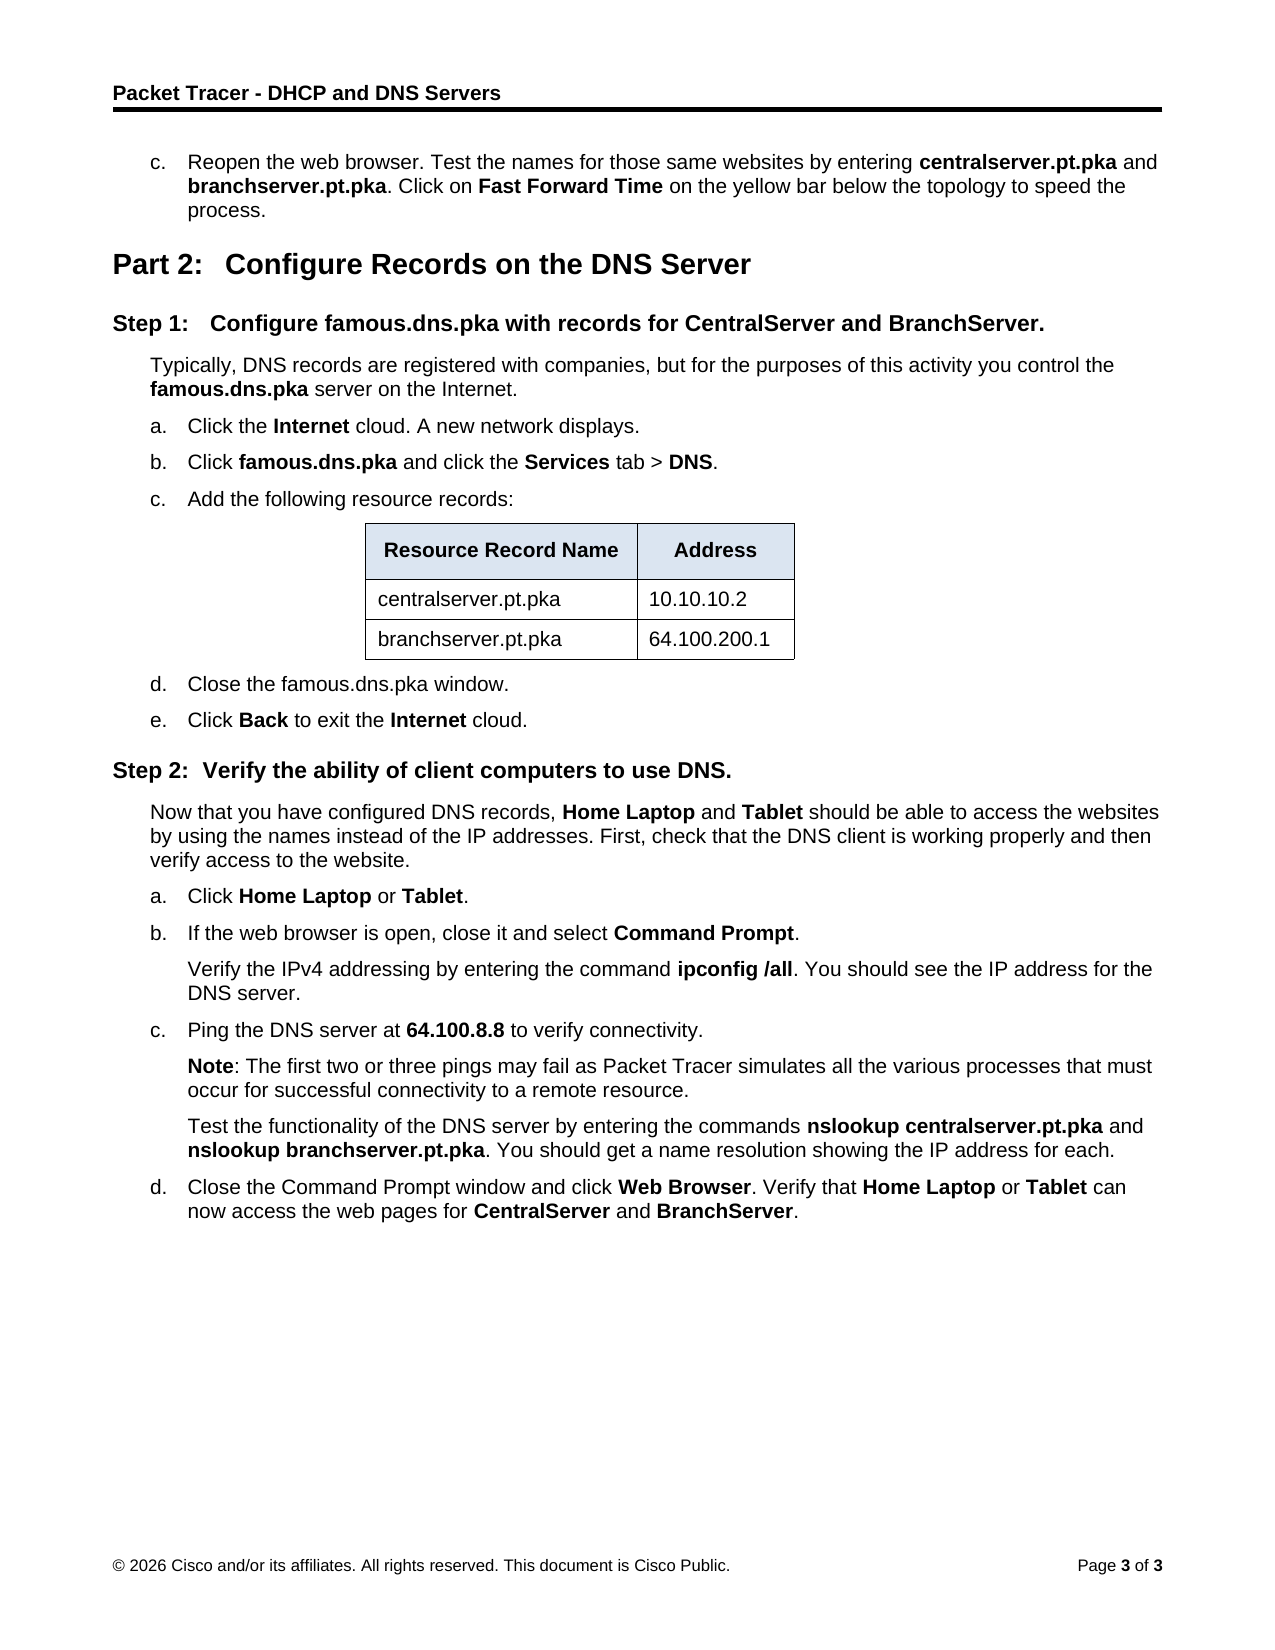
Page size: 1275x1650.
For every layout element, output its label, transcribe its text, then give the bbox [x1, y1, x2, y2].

table_cell centralserver.pt.pka [366, 580, 637, 619]
text Reopen the web browser. Test the names for those same websites by entering centralserver.pt.pka and branchserver.pt.pka. Click on Fast Forward Time on the yellow bar below the topology to speed the process. [150, 150, 1162, 222]
table_cell branchserver.pt.pka [366, 620, 637, 659]
text Click famous.dns.pka and click the Services tab > DNS. [150, 450, 1162, 474]
text Ping the DNS server at 64.100.8.8 to verify connectivity. [150, 1017, 1162, 1041]
text Click Home Laptop or Tablet. [150, 884, 1162, 908]
text Close the Command Prompt window and click Web Browser. Verify that Home Laptop or Tablet can now access the web pages for CentralServer and BranchServer. [150, 1175, 1162, 1223]
text Verify the ability of client computers to use DNS. [112, 757, 1162, 783]
text If the web browser is open, close it and select Command Prompt. [150, 921, 1162, 944]
table_header Resource Record Name [366, 524, 637, 579]
text Verify the IPv4 addressing by entering the command ipconfig /all. You should see the IP address for the DNS server. [187, 957, 1162, 1005]
text Configure Records on the DNS Server [112, 247, 1162, 280]
text Note: The first two or three pings may fail as Packet Tracer simulates all the various processes that must occur for successful connectivity to a remote resource. [187, 1054, 1162, 1102]
text Configure famous.dns.pka with records for CentralServer and BranchServer. [112, 310, 1162, 337]
table_cell 64.100.200.1 [638, 620, 794, 659]
table_header Address [638, 524, 794, 579]
text Test the functionality of the DNS server by entering the commands nslookup centralserver.pt.pka and nslookup branchserver.pt.pka. You should get a name resolution showing the IP address for each. [187, 1114, 1162, 1162]
text Click the Internet cloud. A new network displays. [150, 413, 1162, 437]
table_cell 10.10.10.2 [638, 580, 794, 619]
text Add the following resource records: [150, 486, 1162, 510]
text Typically, DNS records are registered with companies, but for the purposes of this activity you control the famous.dns.pka server on the Internet. [150, 353, 1162, 401]
text Now that you have configured DNS records, Home Laptop and Tablet should be able to access the websites by using the names instead of the IP addresses. First, check that the DNS client is working properly and then verify access to the website. [150, 800, 1162, 872]
text Close the famous.dns.pka window. [150, 672, 1162, 696]
text Click Back to exit the Internet cloud. [150, 708, 1162, 732]
